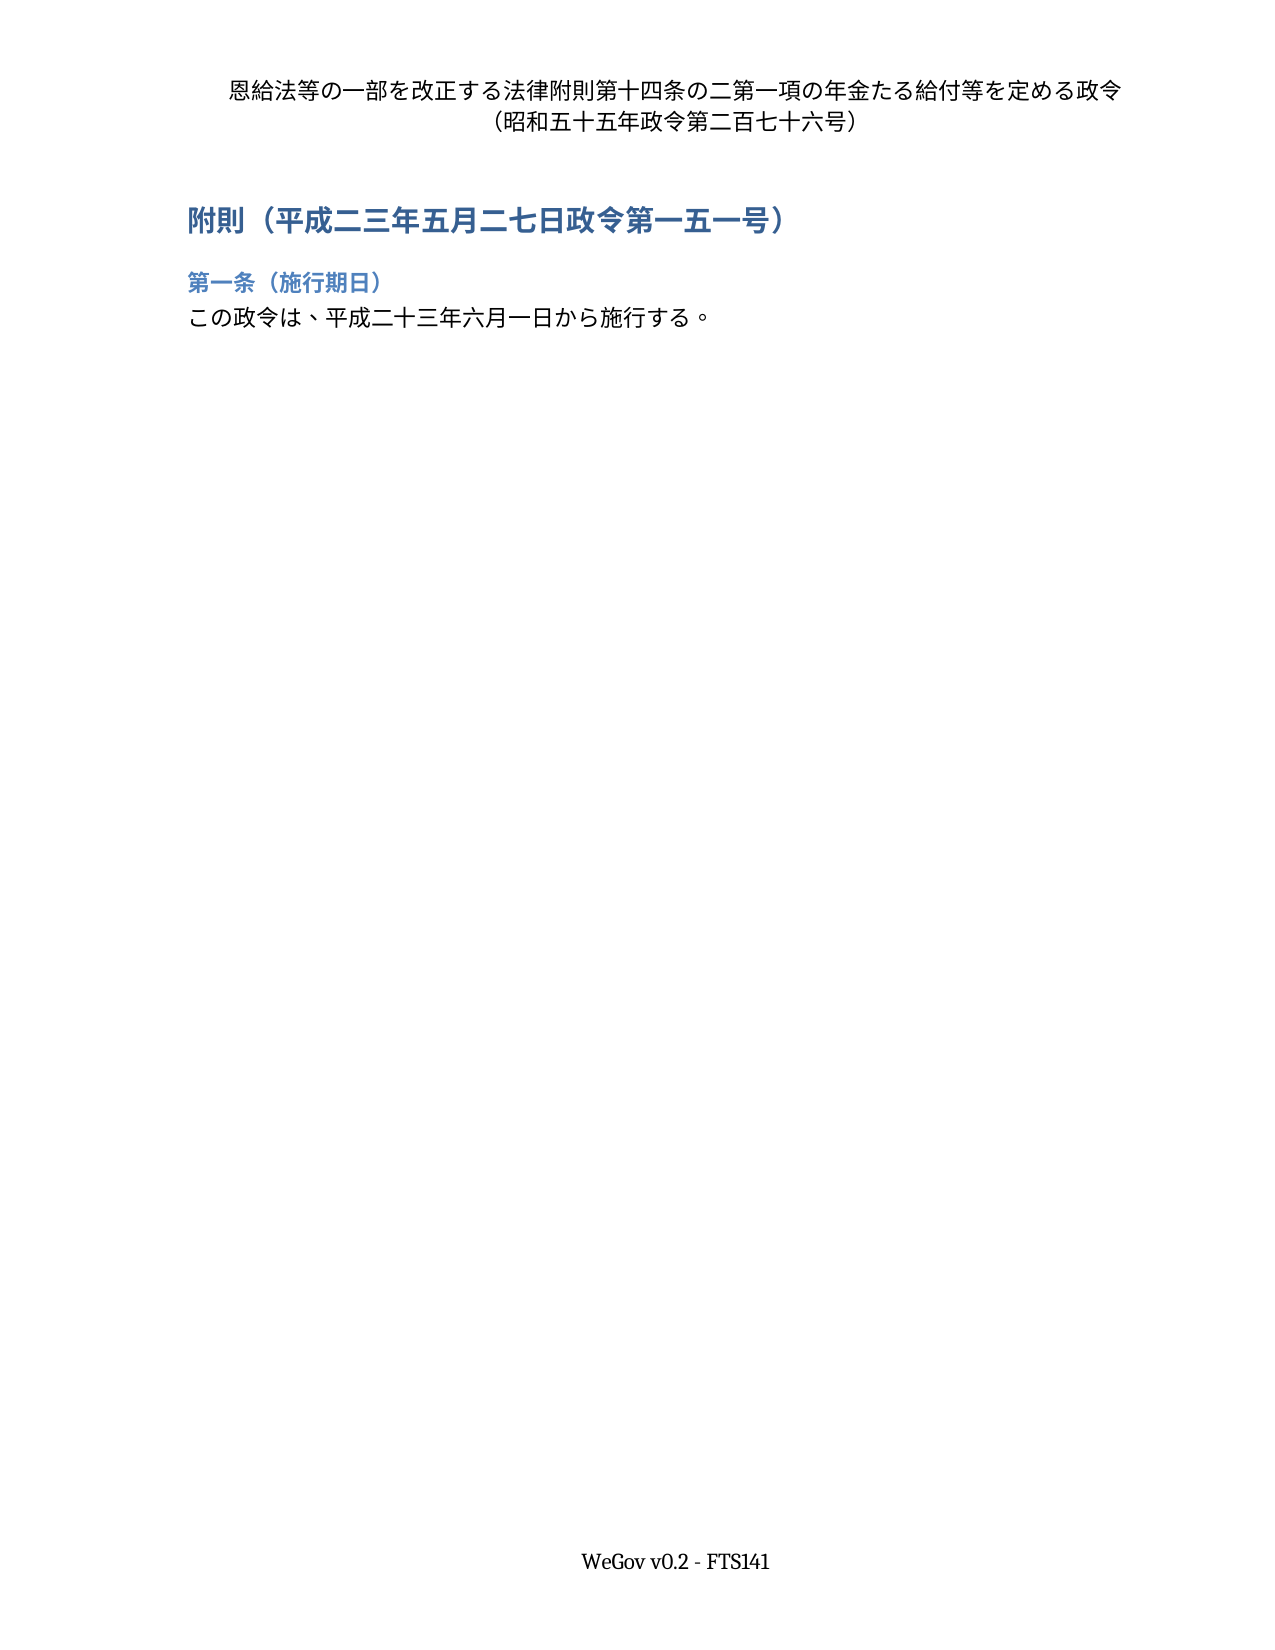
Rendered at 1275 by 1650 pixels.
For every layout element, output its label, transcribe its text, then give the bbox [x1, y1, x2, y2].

subtitle 附則（平成二三年五月二七日政令第一五一号） [187, 200, 1087, 240]
subtitle 第一条（施行期日） [187, 266, 1087, 298]
text この政令は、平成二十三年六月一日から施行する。 [187, 302, 1087, 334]
